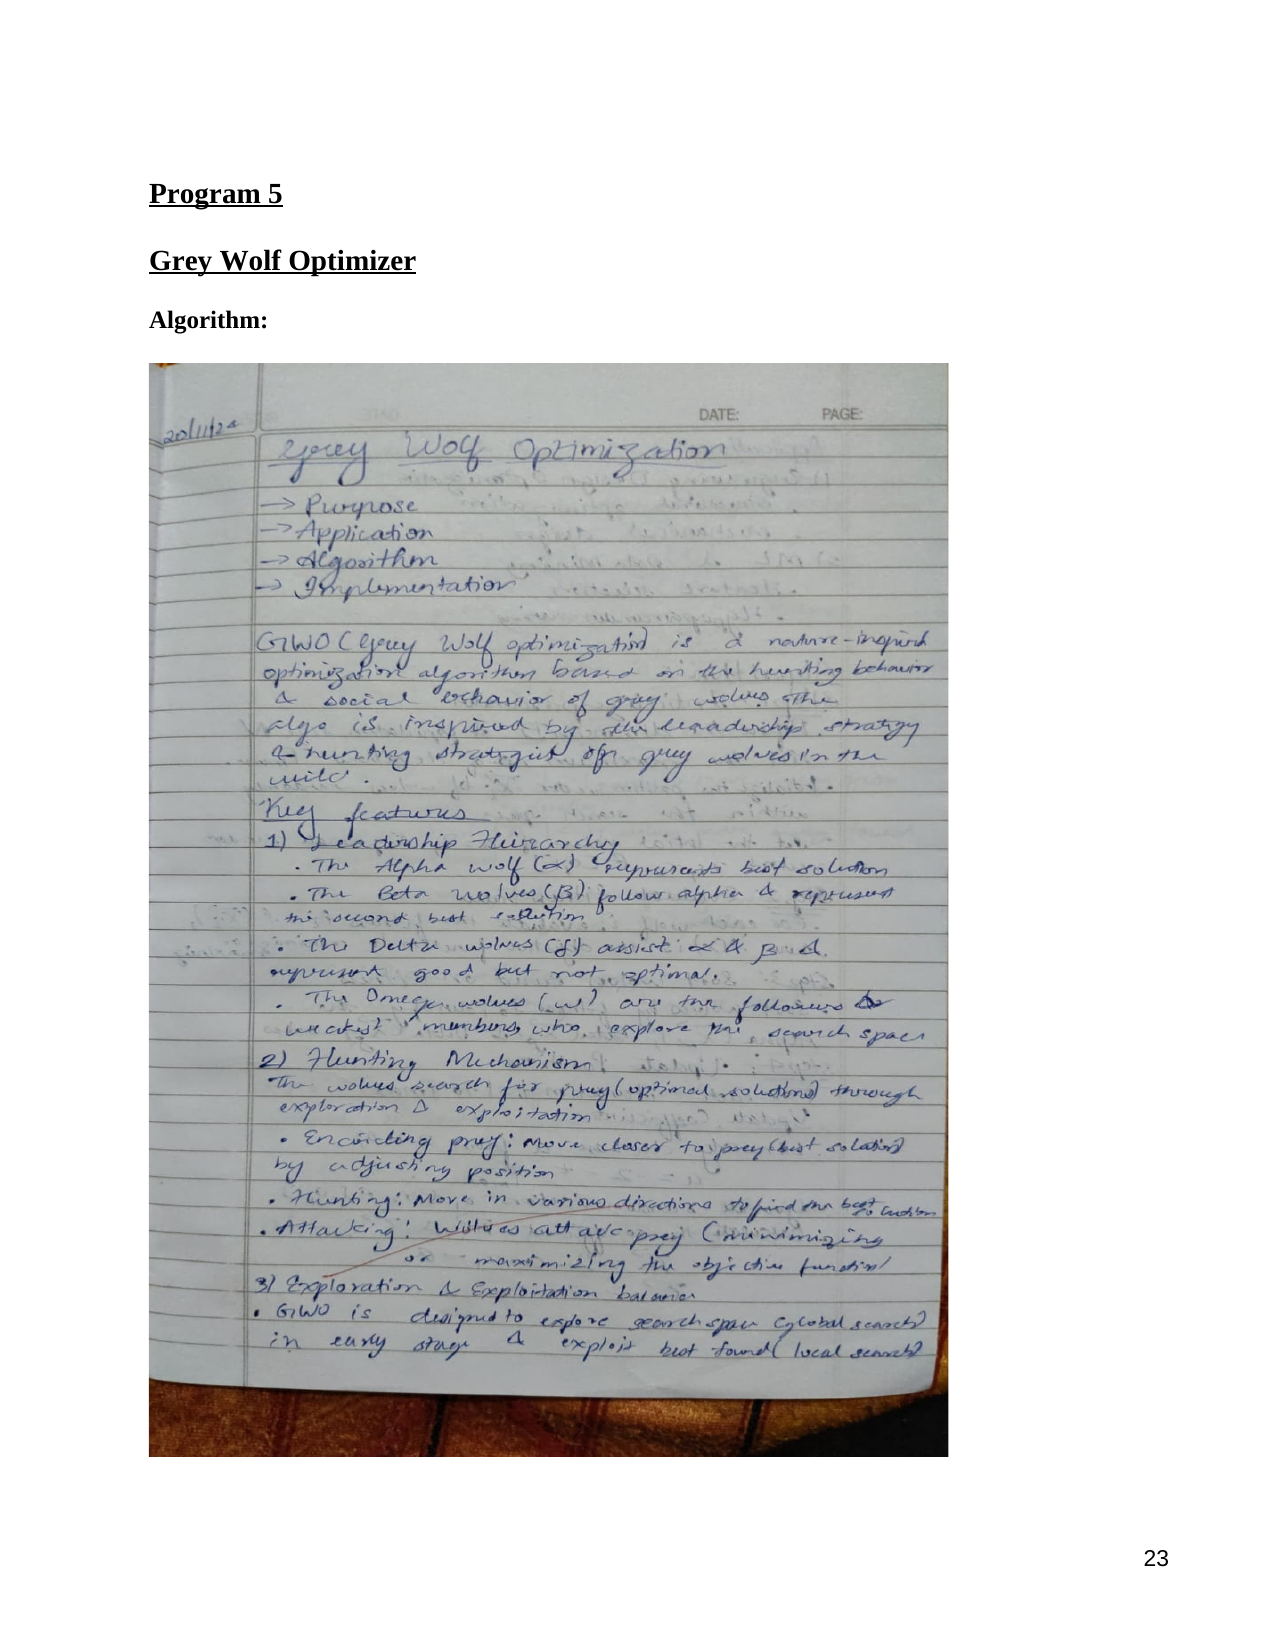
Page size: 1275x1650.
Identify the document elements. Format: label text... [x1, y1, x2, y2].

picture [148, 363, 949, 1457]
text Program 5 [149, 176, 1169, 210]
text Algorithm: [149, 306, 1169, 334]
text Grey Wolf Optimizer [149, 243, 1169, 277]
